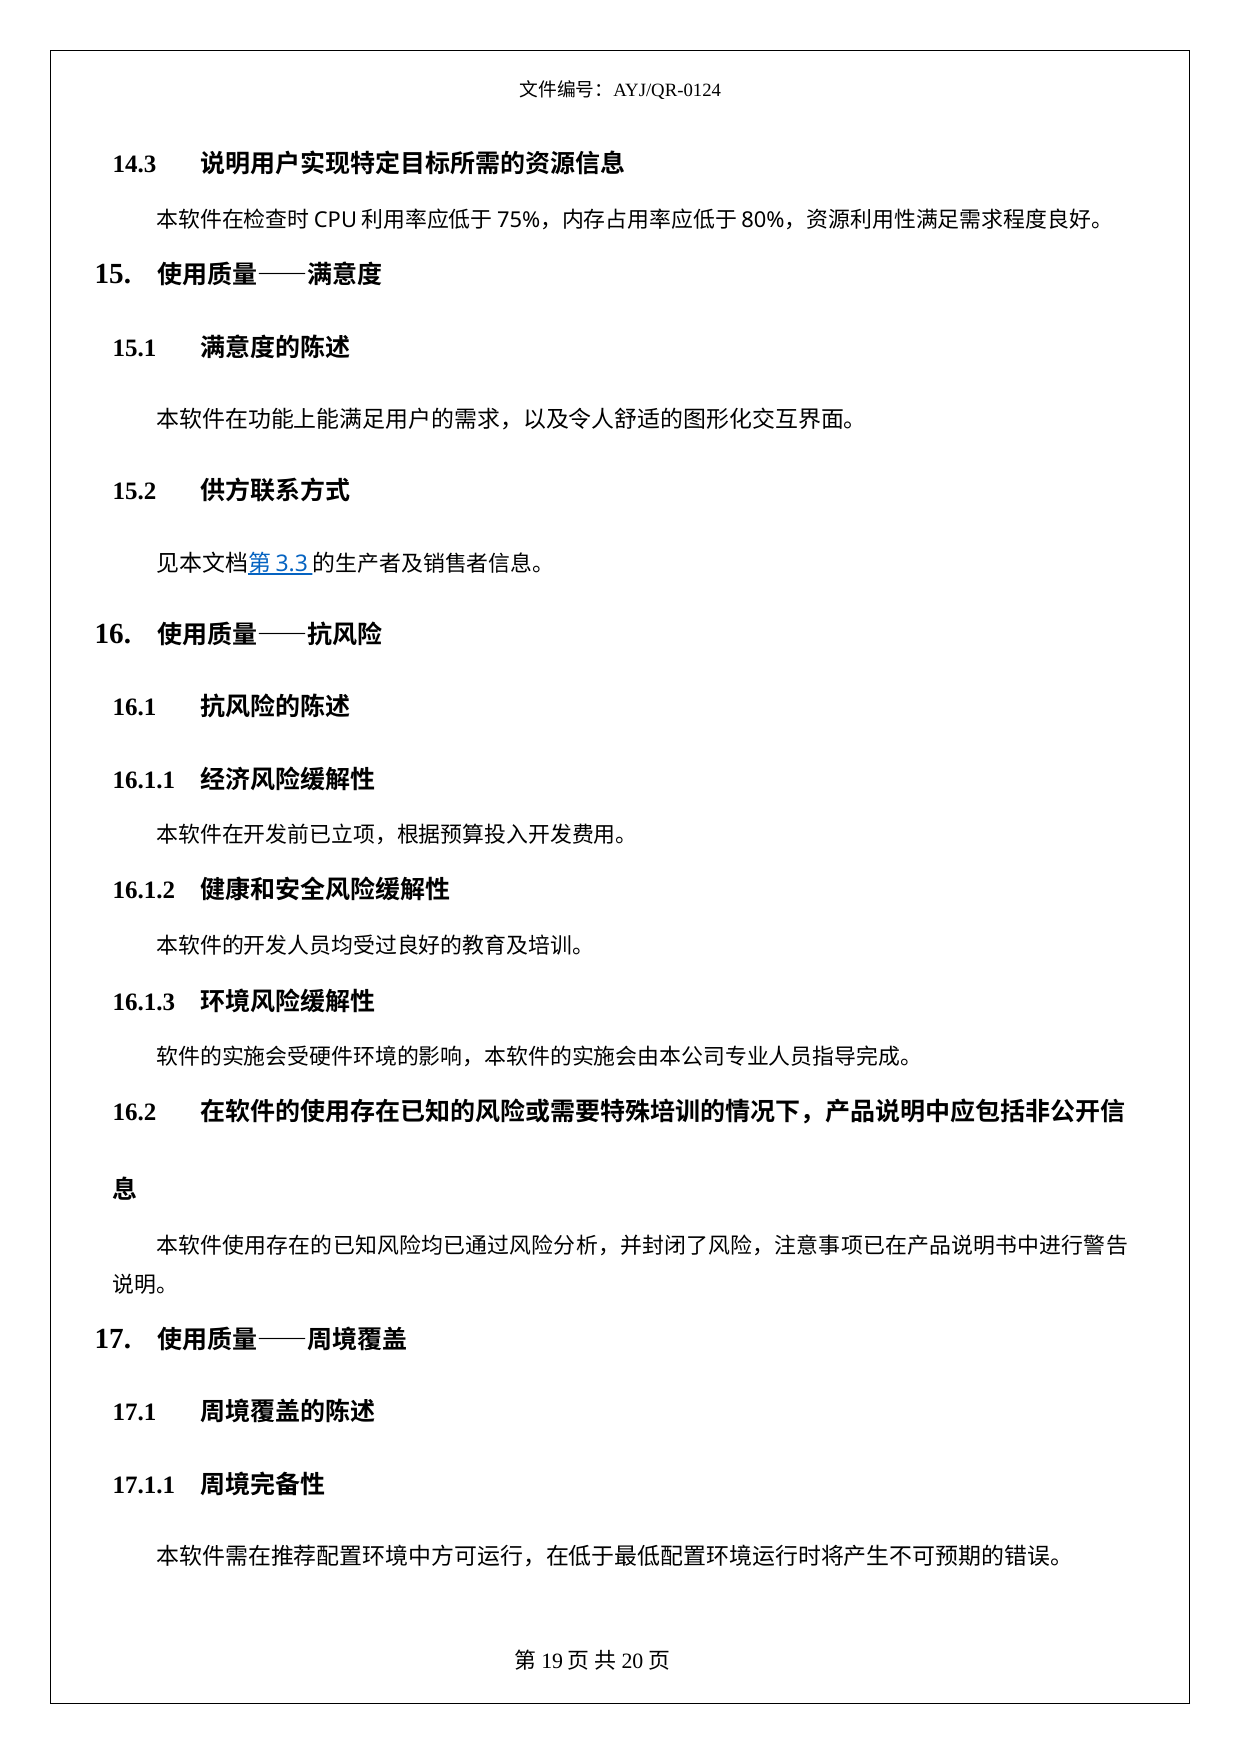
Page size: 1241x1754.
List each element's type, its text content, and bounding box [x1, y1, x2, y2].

subtitle 周境完备性 [112, 1450, 1128, 1515]
subtitle 满意度的陈述 [112, 313, 1128, 378]
subtitle 说明用户实现特定目标所需的资源信息 [112, 129, 1128, 194]
list 本软件在开发前已立项，根据预算投入开发费用。 [156, 817, 1128, 849]
subtitle 抗风险的陈述 [112, 672, 1128, 737]
subtitle 环境风险缓解性 [112, 967, 1128, 1032]
subtitle 周境覆盖的陈述 [112, 1377, 1128, 1442]
subtitle 供方联系方式 [112, 456, 1128, 521]
subtitle 健康和安全风险缓解性 [112, 856, 1128, 921]
text 本软件使用存在的已知风险均已通过风险分析，并封闭了风险，注意事项已在产品说明书中进行警告说明。 [112, 1228, 1128, 1299]
list 本软件在检查时CPU利用率应低于75%，内存占用率应低于80%，资源利用性满足需求程度良好。 [156, 202, 1128, 234]
list 本软件在功能上能满足用户的需求，以及令人舒适的图形化交互界面。 [156, 385, 1128, 450]
list 本软件需在推荐配置环境中方可运行，在低于最低配置环境运行时将产生不可预期的错误。 [156, 1522, 1128, 1587]
subtitle 经济风险缓解性 [112, 745, 1128, 810]
subtitle 使用质量——满意度 [112, 241, 1128, 306]
subtitle 使用质量——抗风险 [112, 600, 1128, 665]
subtitle 在软件的使用存在已知的风险或需要特殊培训的情况下，产品说明中应包括非公开信息 [112, 1077, 1128, 1220]
list 见本文档第3.3的生产者及销售者信息。 [156, 529, 1128, 594]
list 本软件的开发人员均受过良好的教育及培训。 [156, 928, 1128, 960]
subtitle 使用质量——周境覆盖 [112, 1305, 1128, 1370]
list 软件的实施会受硬件环境的影响，本软件的实施会由本公司专业人员指导完成。 [156, 1039, 1128, 1071]
